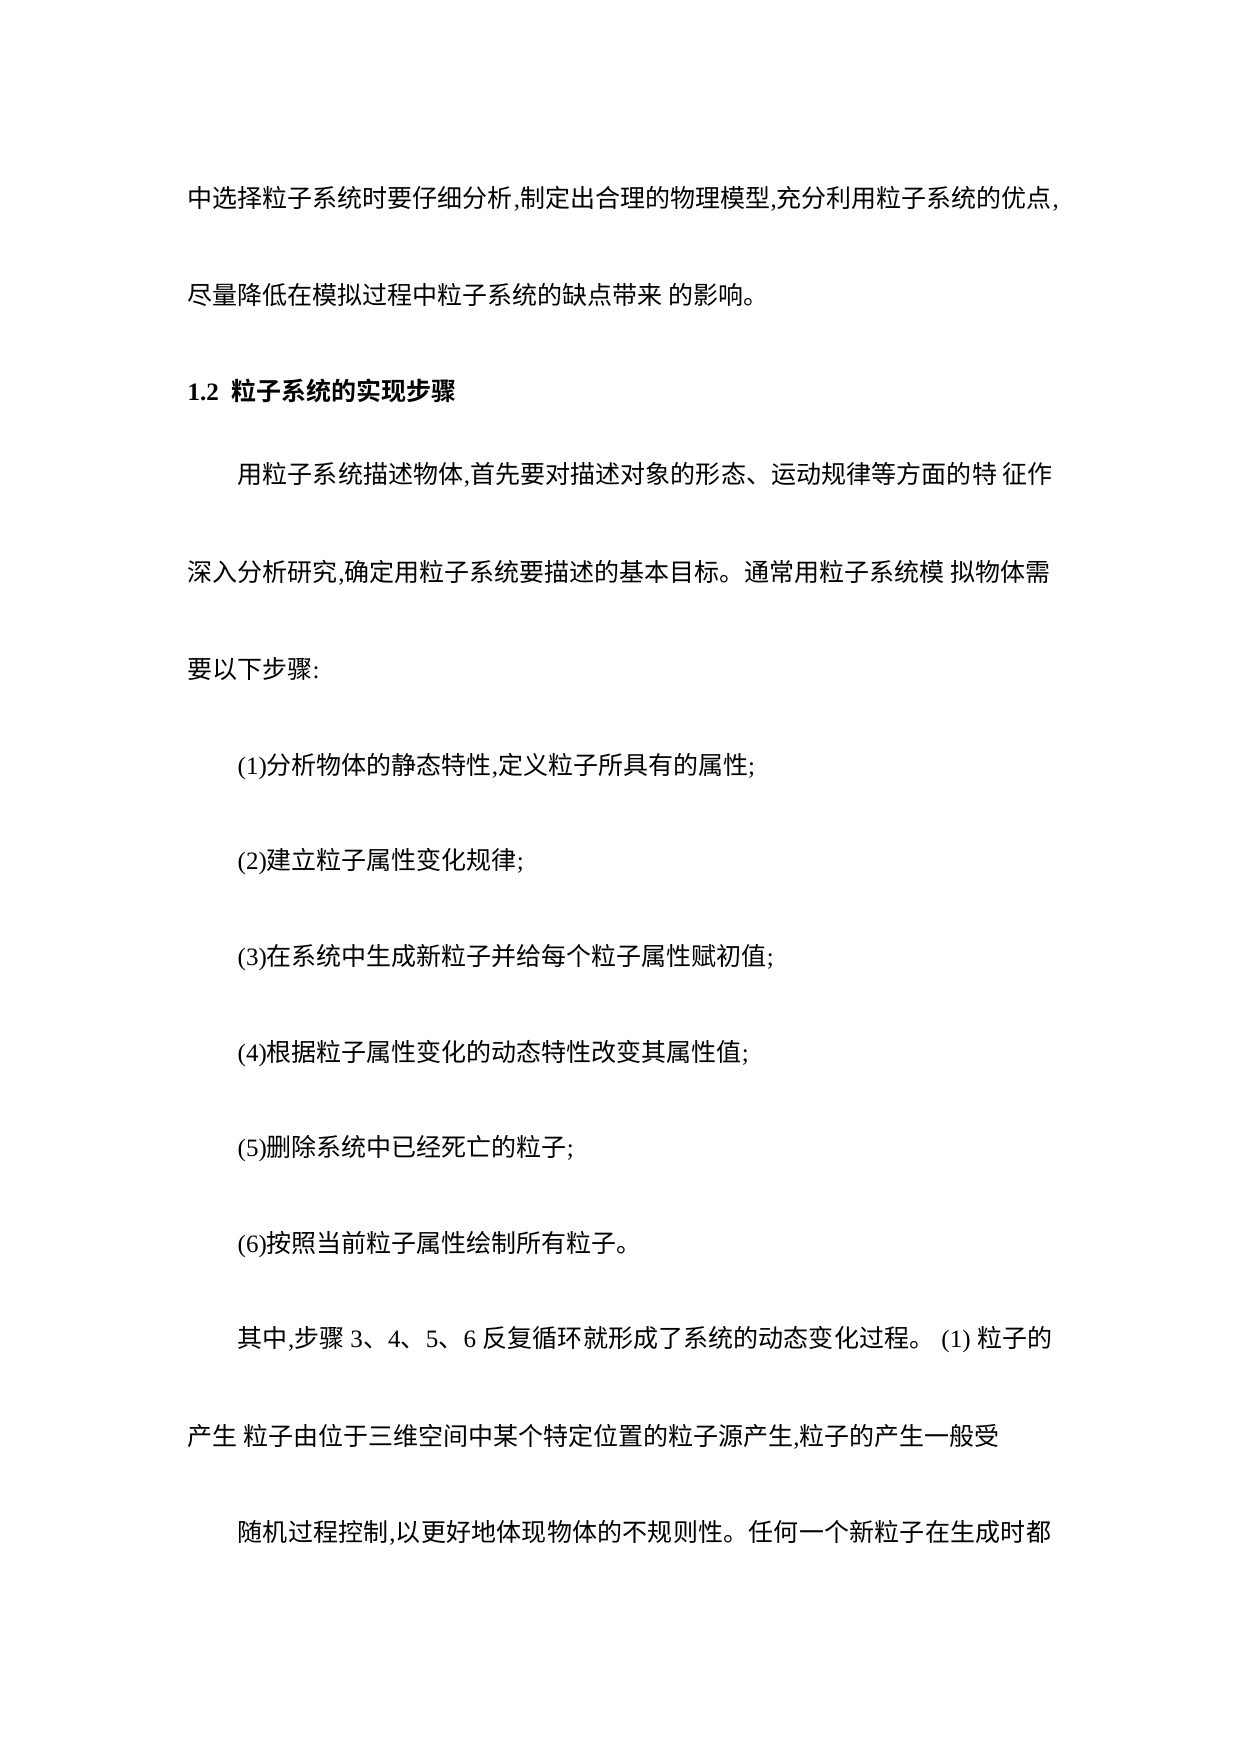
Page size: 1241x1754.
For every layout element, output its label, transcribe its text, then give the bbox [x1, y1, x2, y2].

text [187, 164, 1053, 326]
text (2)建立粒子属性变化规律; [187, 826, 1053, 891]
text 其中,步骤 3、4、5、6 反复循环就形成了系统的动态变化过程。 (1) 粒子的产生 粒子由位于三维空间中某个特定位置的粒子源产生,粒子的产生一般受 [187, 1304, 1053, 1467]
text (1)分析物体的静态特性,定义粒子所具有的属性; [187, 731, 1053, 796]
list 粒子系统的实现步骤 [187, 357, 1053, 422]
text (3)在系统中生成新粒子并给每个粒子属性赋初值; [187, 922, 1053, 987]
text (6)按照当前粒子属性绘制所有粒子。 [187, 1209, 1053, 1274]
text 用粒子系统描述物体,首先要对描述对象的形态、运动规律等方面的特 征作深入分析研究,确定用粒子系统要描述的基本目标。通常用粒子系统模 拟物体需要以下步骤: [187, 440, 1053, 700]
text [187, 1498, 1053, 1563]
text (5)删除系统中已经死亡的粒子; [187, 1113, 1053, 1178]
text (4)根据粒子属性变化的动态特性改变其属性值; [187, 1018, 1053, 1083]
